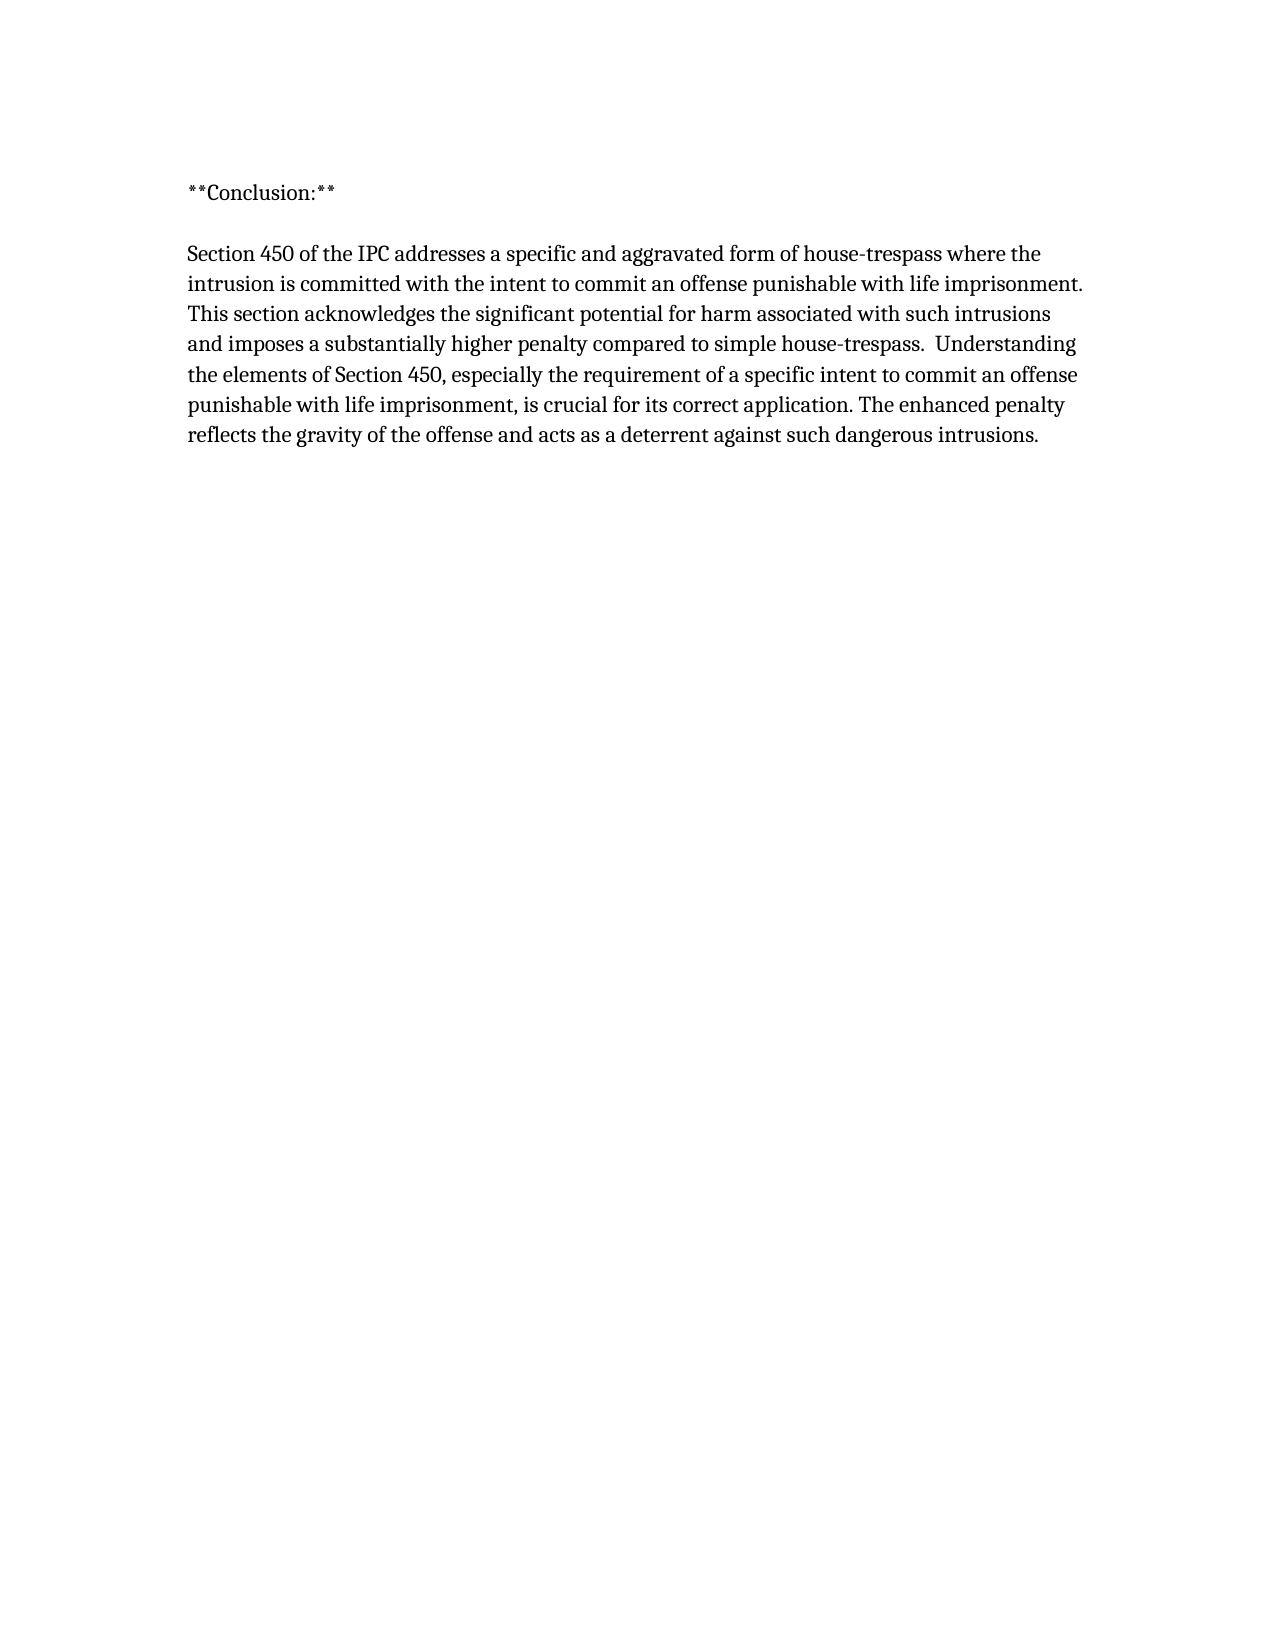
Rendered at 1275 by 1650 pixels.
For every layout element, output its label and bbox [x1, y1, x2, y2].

text [187, 150, 1087, 478]
